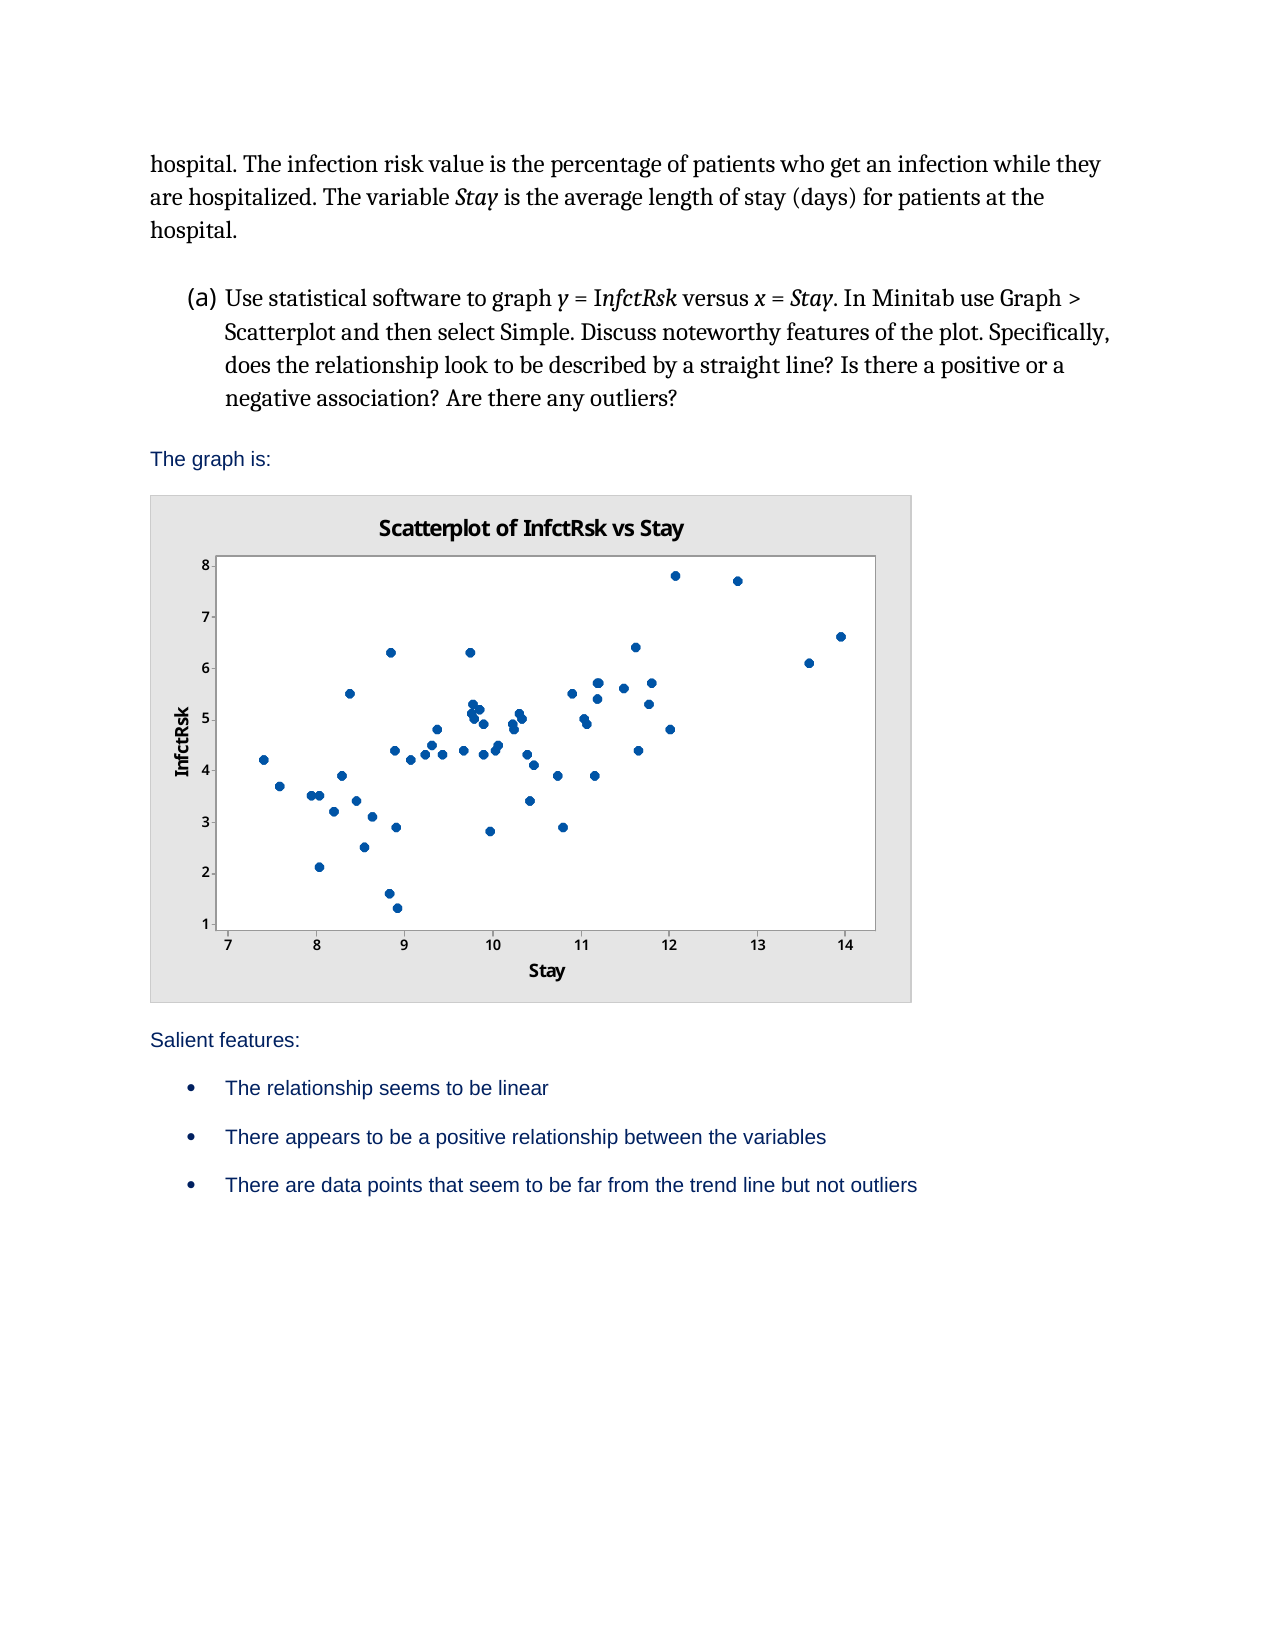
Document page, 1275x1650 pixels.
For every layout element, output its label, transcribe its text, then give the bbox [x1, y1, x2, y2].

list There appears to be a positive relationship between the variables [187, 1125, 1125, 1149]
text The graph is: [150, 447, 1125, 471]
list Use statistical software to graph y = InfctRsk versus x = Stay. In Minitab use Graph > Scatterplot and then select Simple. Discuss noteworthy features of the plot. Specifically, does the relationship look to be described by a straight line? Is there a positive or a negative association? Are there any outliers? [187, 279, 1125, 412]
list There are data points that seem to be far from the trend line but not outliers [187, 1173, 1125, 1197]
text Salient features: [150, 1028, 1125, 1052]
list The relationship seems to be linear [187, 1076, 1125, 1100]
